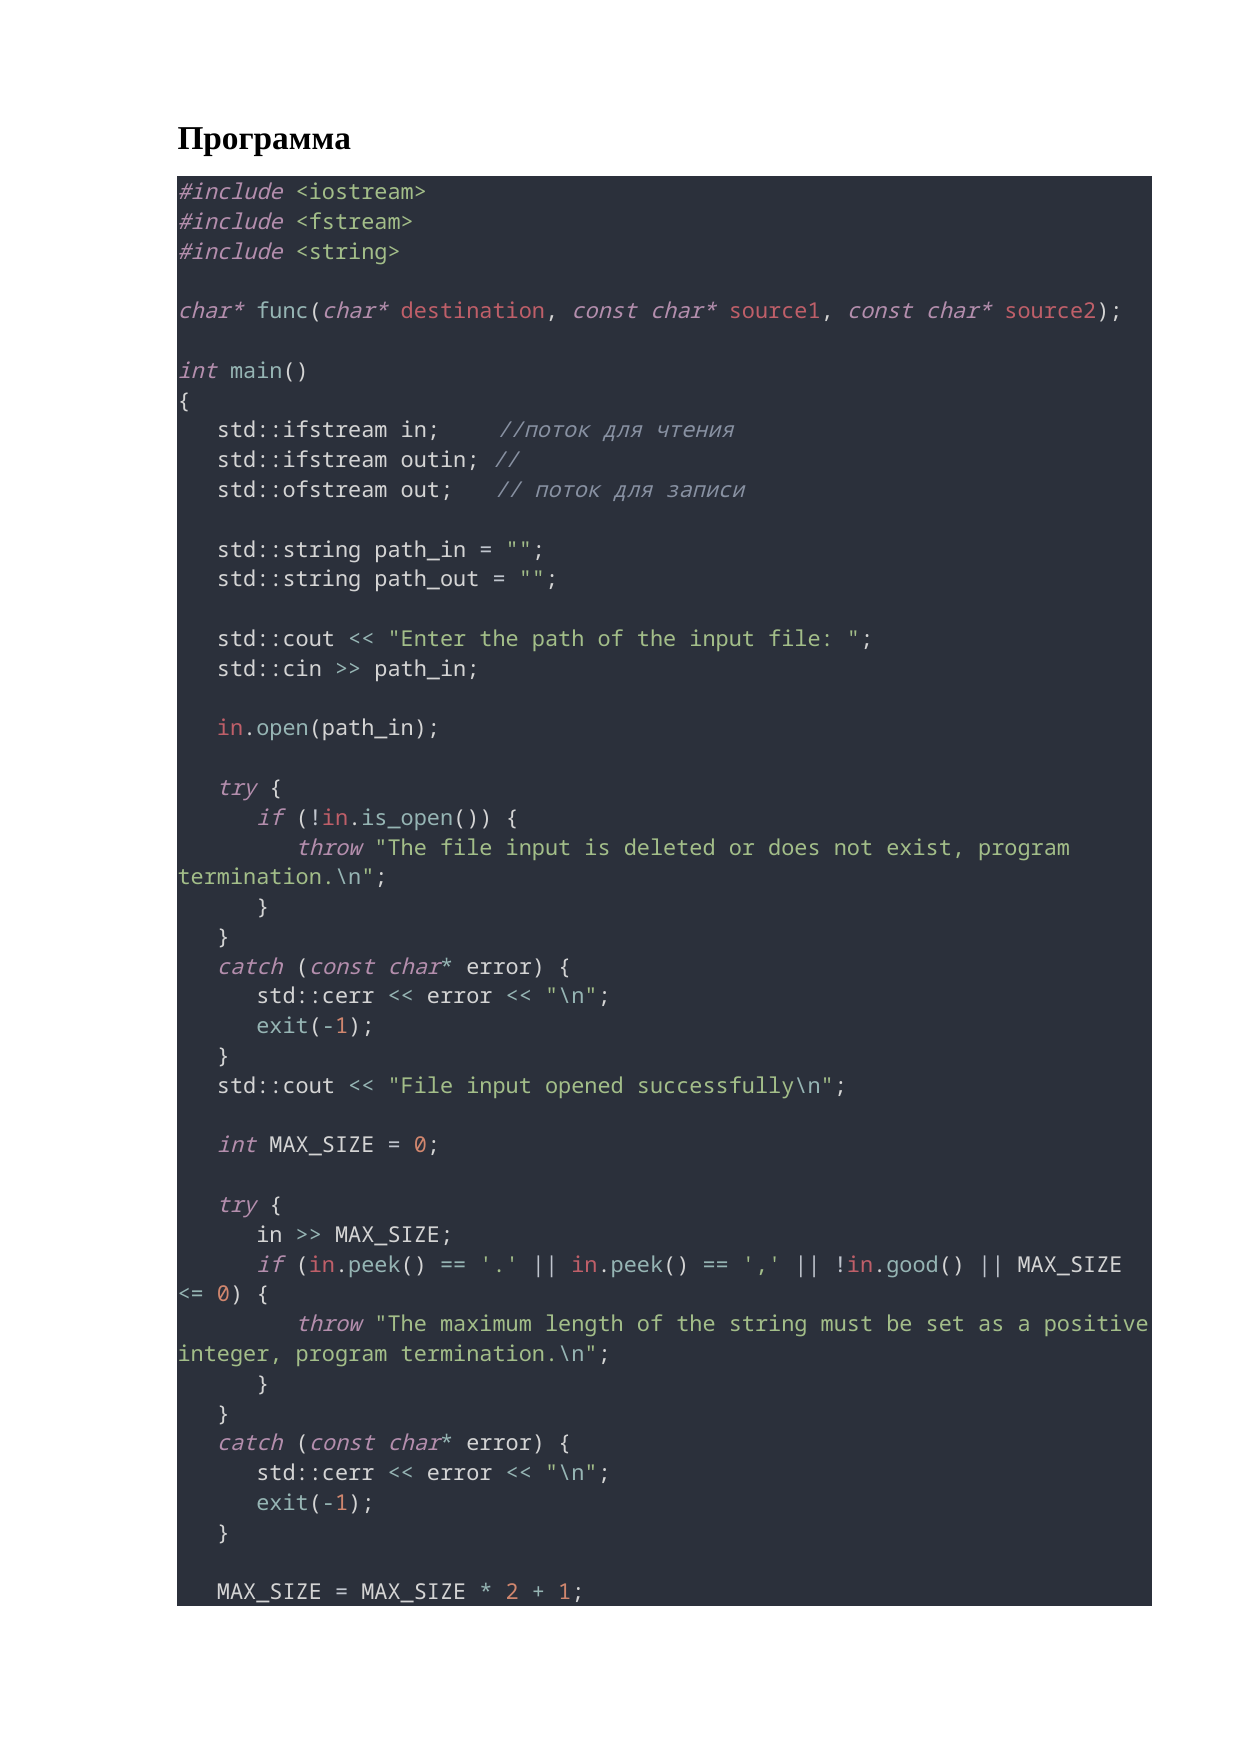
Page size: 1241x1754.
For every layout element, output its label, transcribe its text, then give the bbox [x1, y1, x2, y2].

text std::cout << "Enter the path of the input file: "; [177, 623, 1152, 653]
text std::cerr << error << "\n"; [177, 1457, 1152, 1487]
text { [177, 385, 1152, 414]
text if (in.peek() == '.' || in.peek() == ',' || !in.good() || MAX_SIZE <= 0) { [177, 1249, 1152, 1308]
text try { [177, 772, 1152, 802]
text try { [177, 1189, 1152, 1219]
text } [177, 891, 1152, 921]
text exit(-1); [177, 1487, 1152, 1517]
text #include <string> [177, 236, 1152, 266]
text throw "The file input is deleted or does not exist, program termination.\n"; [177, 832, 1152, 891]
text std::string path_in = ""; [177, 534, 1152, 563]
text Программа [177, 118, 1152, 156]
text } [177, 1398, 1152, 1427]
text } [177, 921, 1152, 951]
text catch (const char* error) { [177, 1427, 1152, 1457]
text MAX_SIZE = MAX_SIZE * 2 + 1; [177, 1576, 1152, 1606]
text in >> MAX_SIZE; [177, 1219, 1152, 1249]
text std::ifstream outin; // [177, 444, 1152, 474]
text in.open(path_in); [177, 712, 1152, 742]
text std::cin >> path_in; [177, 653, 1152, 683]
text int MAX_SIZE = 0; [177, 1129, 1152, 1159]
text std::ifstream in; //поток для чтения [177, 414, 1152, 444]
text std::cerr << error << "\n"; [177, 981, 1152, 1010]
text if (!in.is_open()) { [177, 802, 1152, 832]
text std::ofstream out; // поток для записи [177, 474, 1152, 504]
text } [177, 1040, 1152, 1070]
text std::string path_out = ""; [177, 563, 1152, 593]
text int main() [177, 355, 1152, 385]
text throw "The maximum length of the string must be set as a positive integer, program termination.\n"; [177, 1308, 1152, 1368]
text } [177, 1368, 1152, 1398]
text #include <fstream> [177, 206, 1152, 236]
text char* func(char* destination, const char* source1, const char* source2); [177, 295, 1152, 325]
text #include <iostream> [177, 176, 1152, 206]
text exit(-1); [177, 1010, 1152, 1040]
text } [177, 1517, 1152, 1547]
text std::cout << "File input opened successfully\n"; [177, 1070, 1152, 1100]
text catch (const char* error) { [177, 951, 1152, 981]
